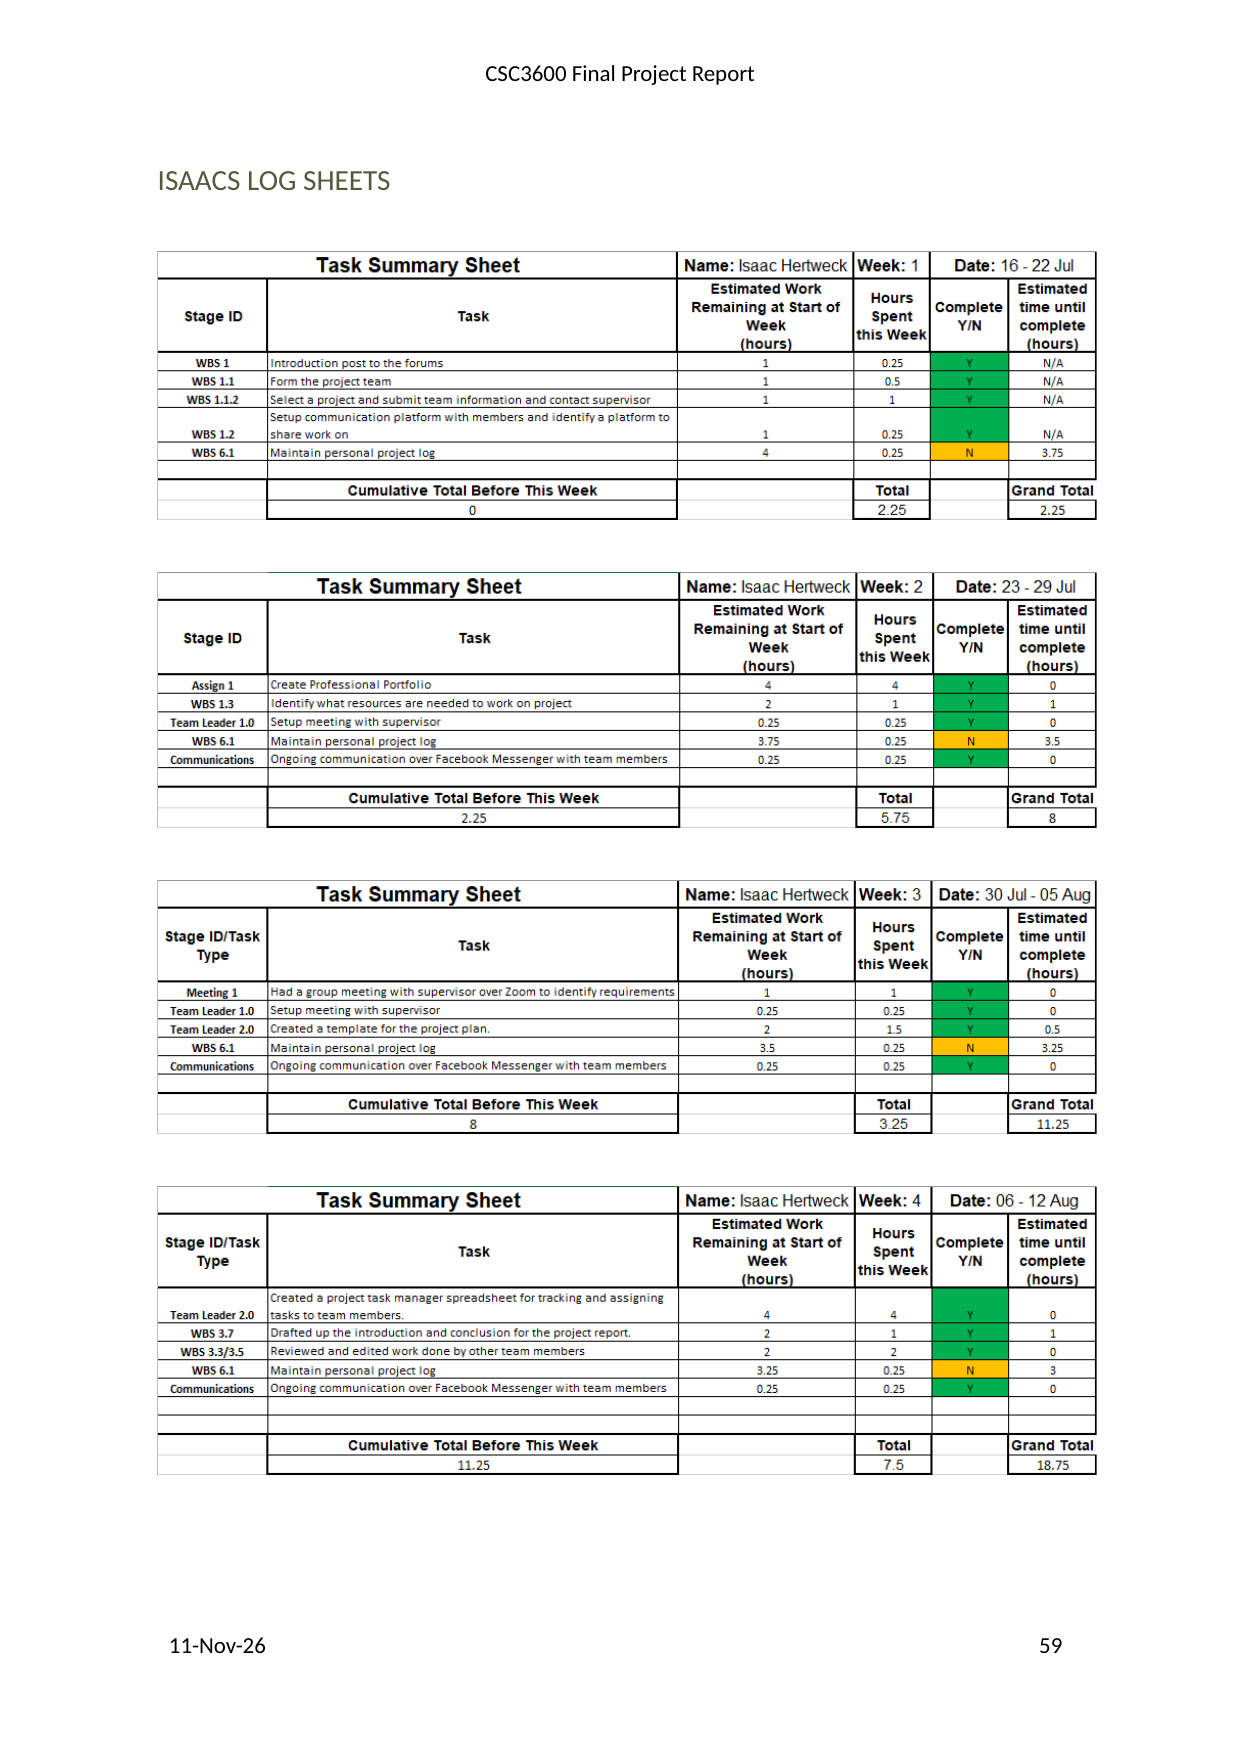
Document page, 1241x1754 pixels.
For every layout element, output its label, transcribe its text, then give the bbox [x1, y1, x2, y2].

subtitle ISAACS LOG SHEETS [157, 162, 1083, 198]
picture [157, 251, 1097, 520]
picture [157, 572, 1097, 828]
picture [157, 1186, 1097, 1475]
picture [157, 880, 1097, 1134]
